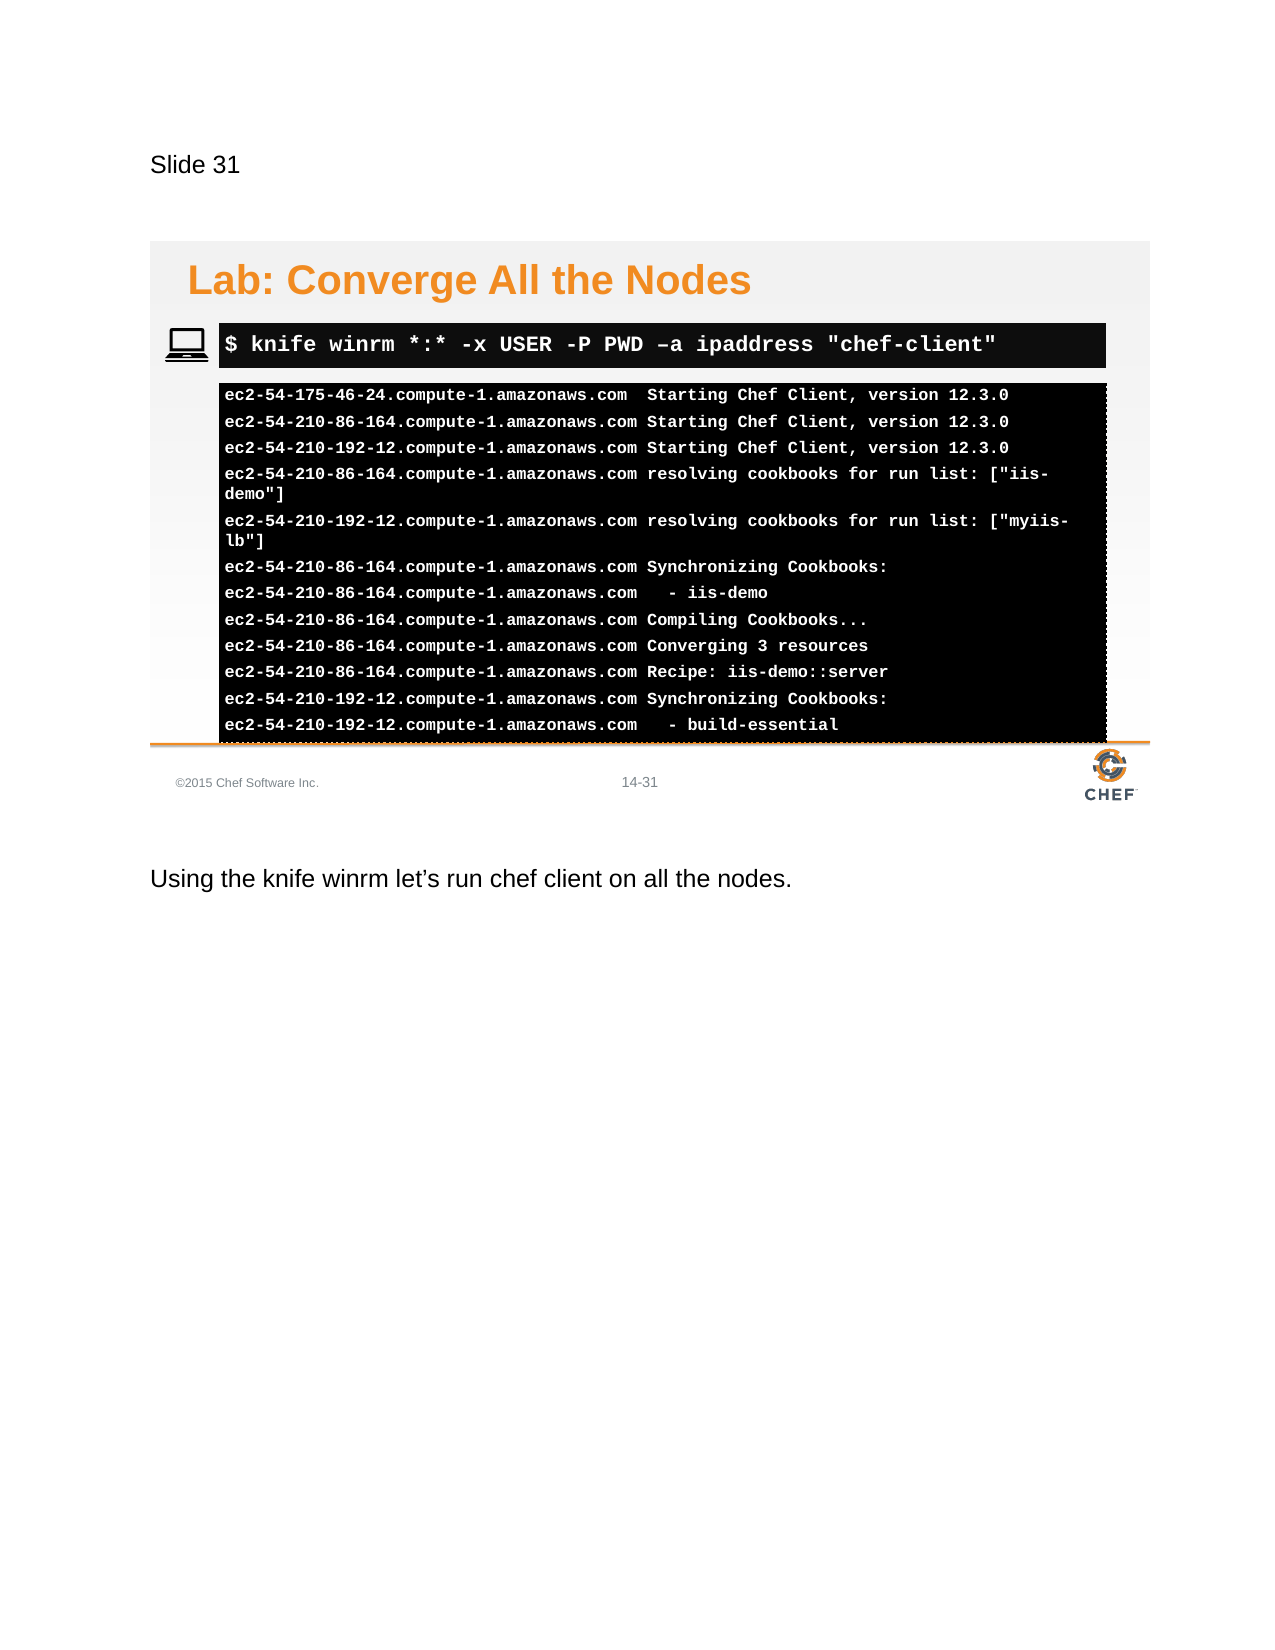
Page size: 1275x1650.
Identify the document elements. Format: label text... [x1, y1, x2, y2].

text Slide 31 [150, 150, 1125, 179]
text Using the knife winrm let’s run chef client on all the nodes. [150, 864, 1125, 893]
